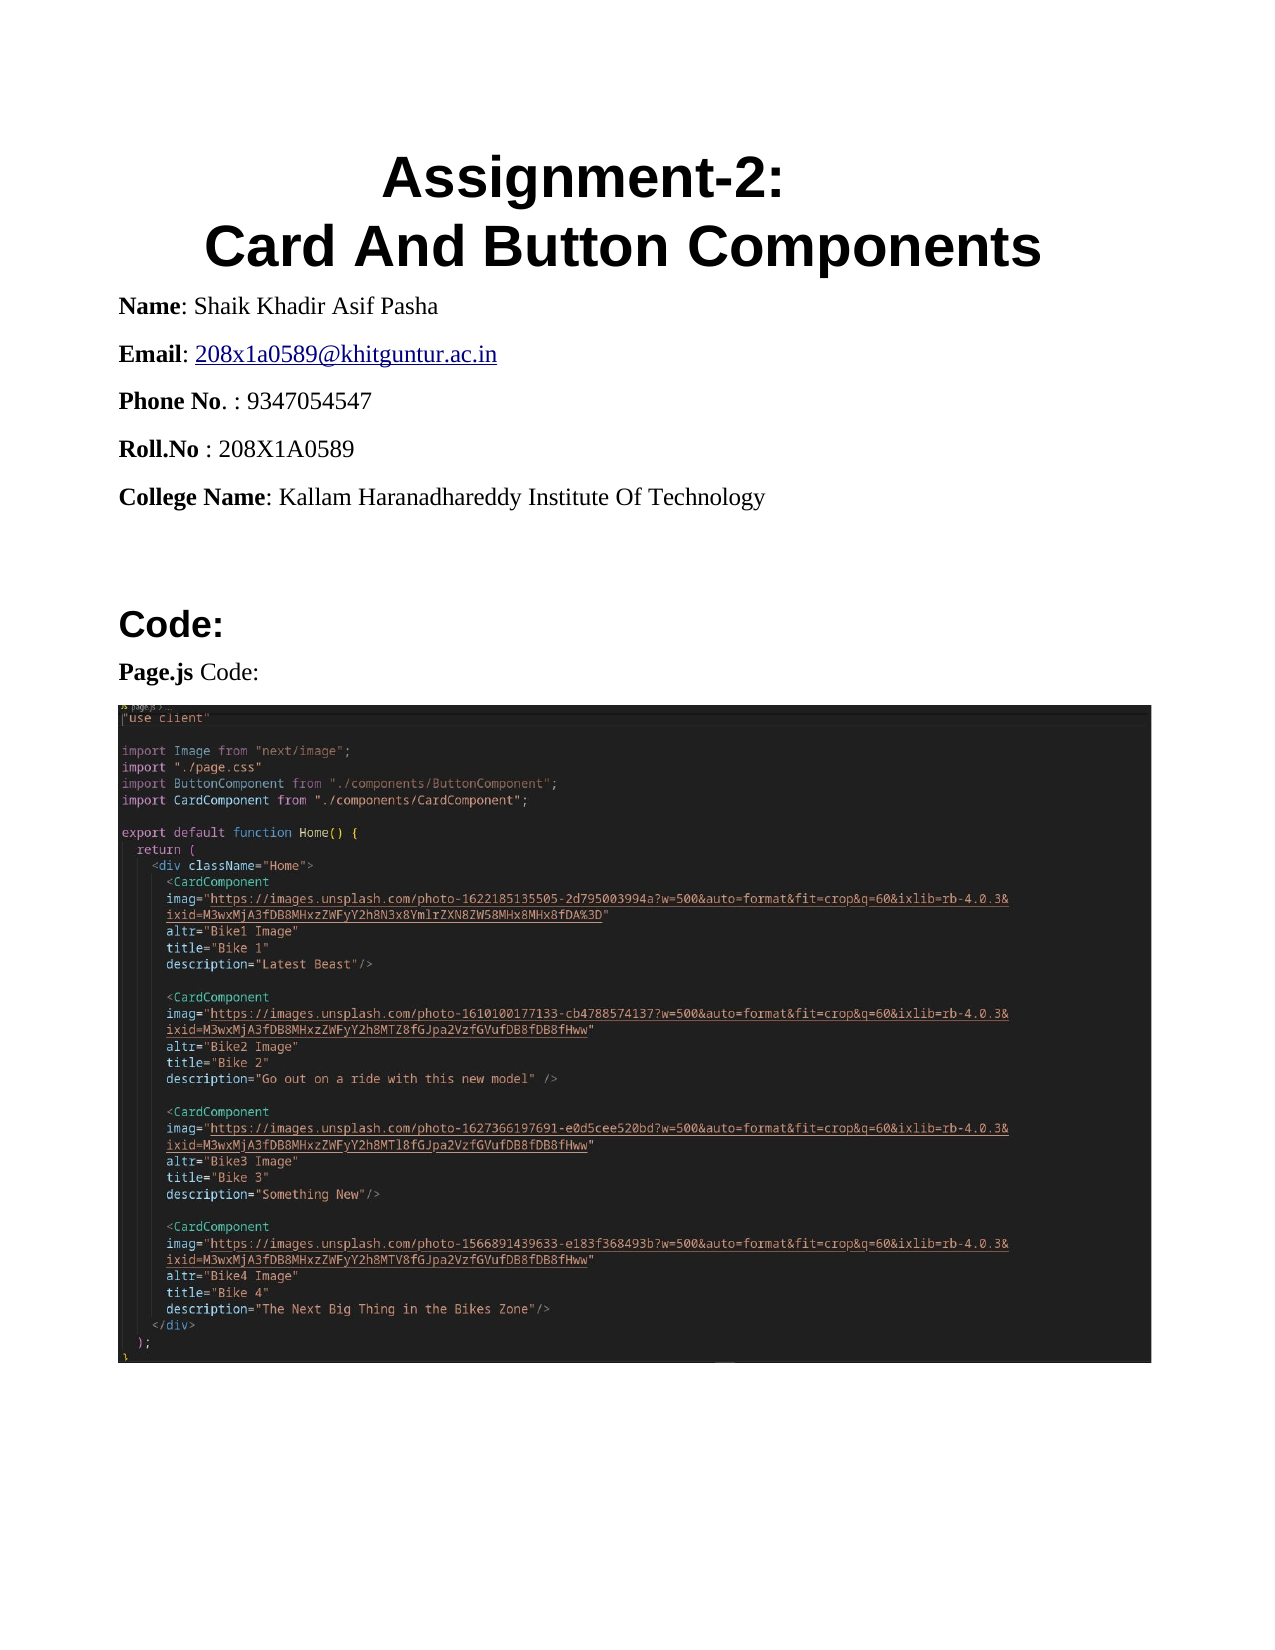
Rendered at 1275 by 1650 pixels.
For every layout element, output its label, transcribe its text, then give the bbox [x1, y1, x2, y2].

text Code: [118, 602, 1169, 645]
text Assignment-2: [204, 143, 1071, 210]
text Page.js Code: [118, 657, 1169, 686]
text Name: Shaik Khadir Asif Pasha Email: 208x1a0589@khitguntur.ac.in Phone No. : 9347054547 [118, 291, 499, 415]
text Card And Button Components [204, 211, 1071, 279]
picture [118, 705, 1152, 1363]
text College Name: Kallam Haranadhareddy Institute Of Technology [118, 482, 1169, 510]
text Roll.No : 208X1A0589 [118, 434, 1169, 463]
